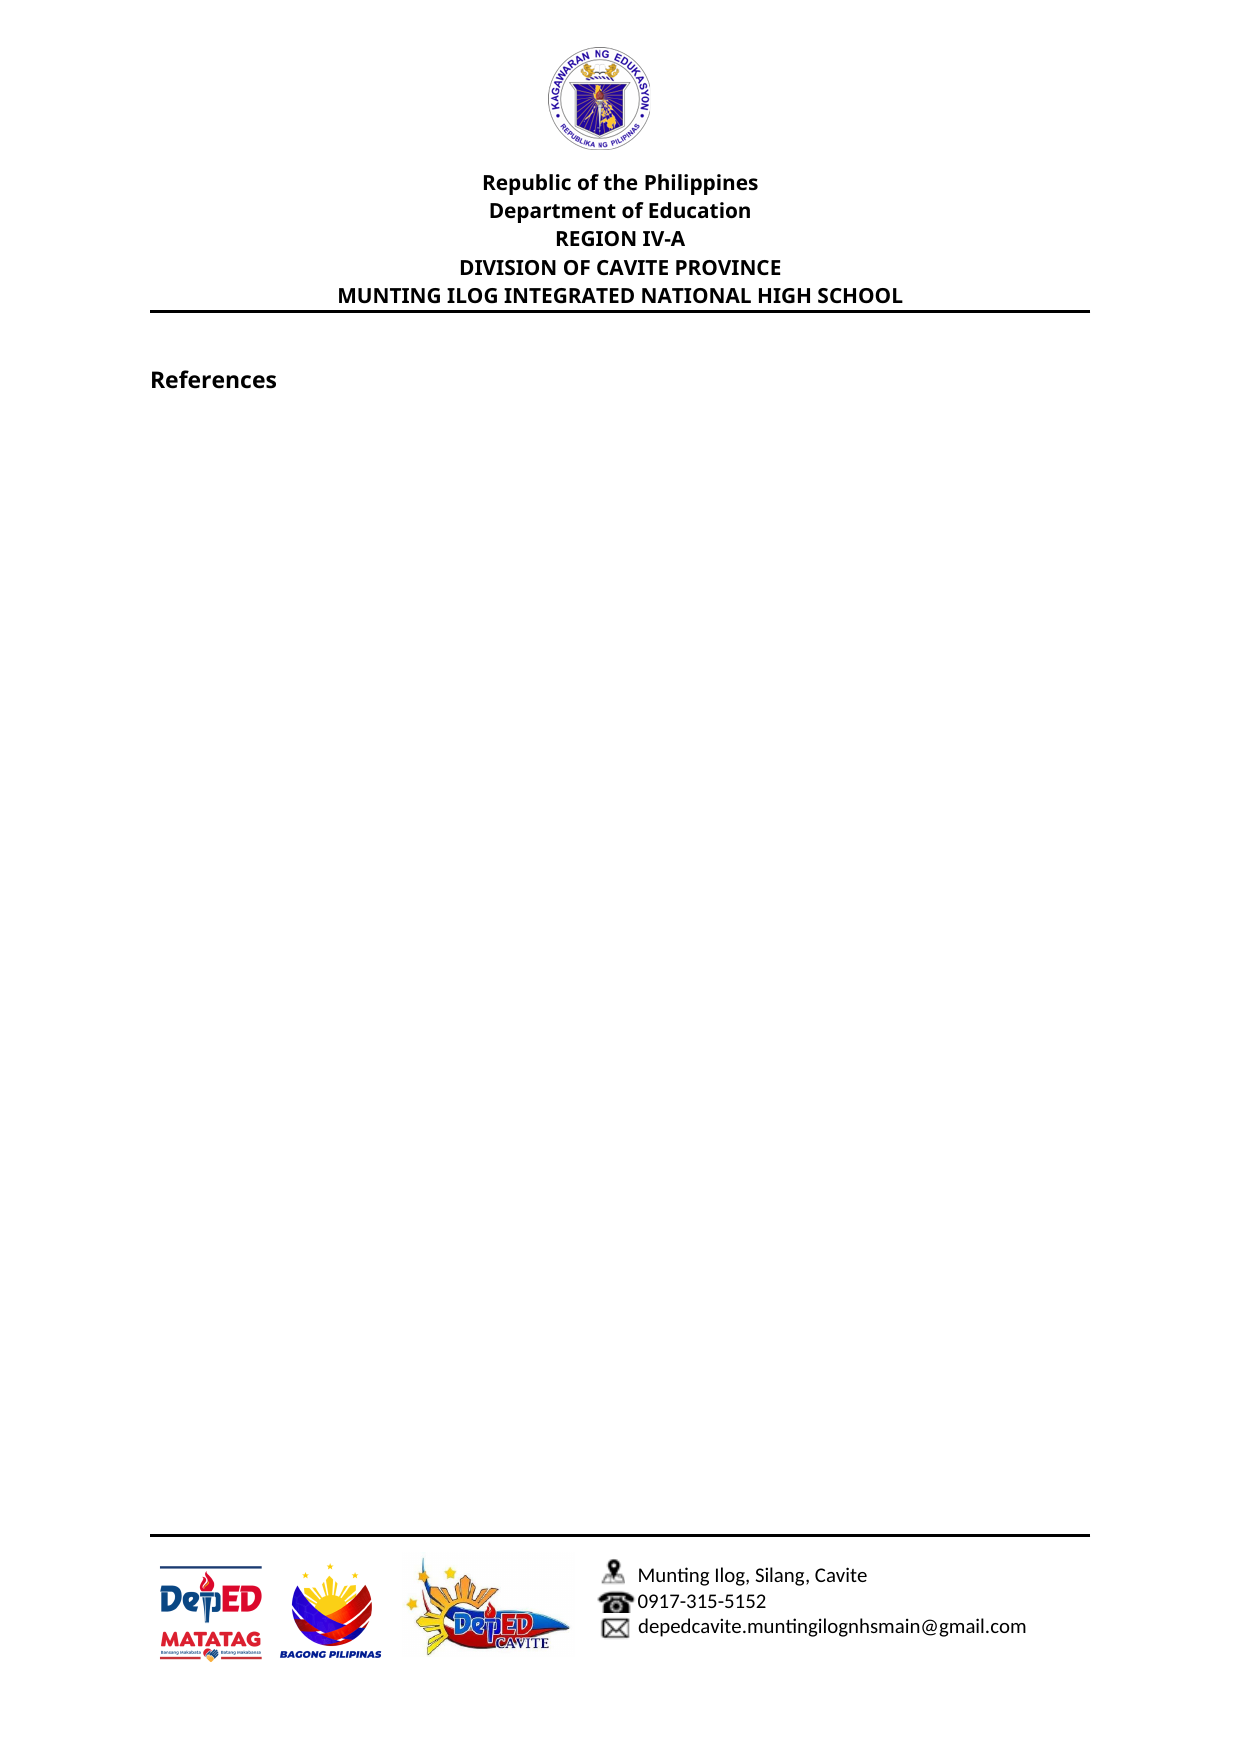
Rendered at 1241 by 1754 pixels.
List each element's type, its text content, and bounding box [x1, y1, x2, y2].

picture [402, 1552, 575, 1657]
picture [150, 1552, 383, 1673]
picture [590, 1586, 639, 1645]
picture [548, 47, 651, 150]
text References [150, 364, 1090, 395]
picture [600, 1552, 625, 1585]
